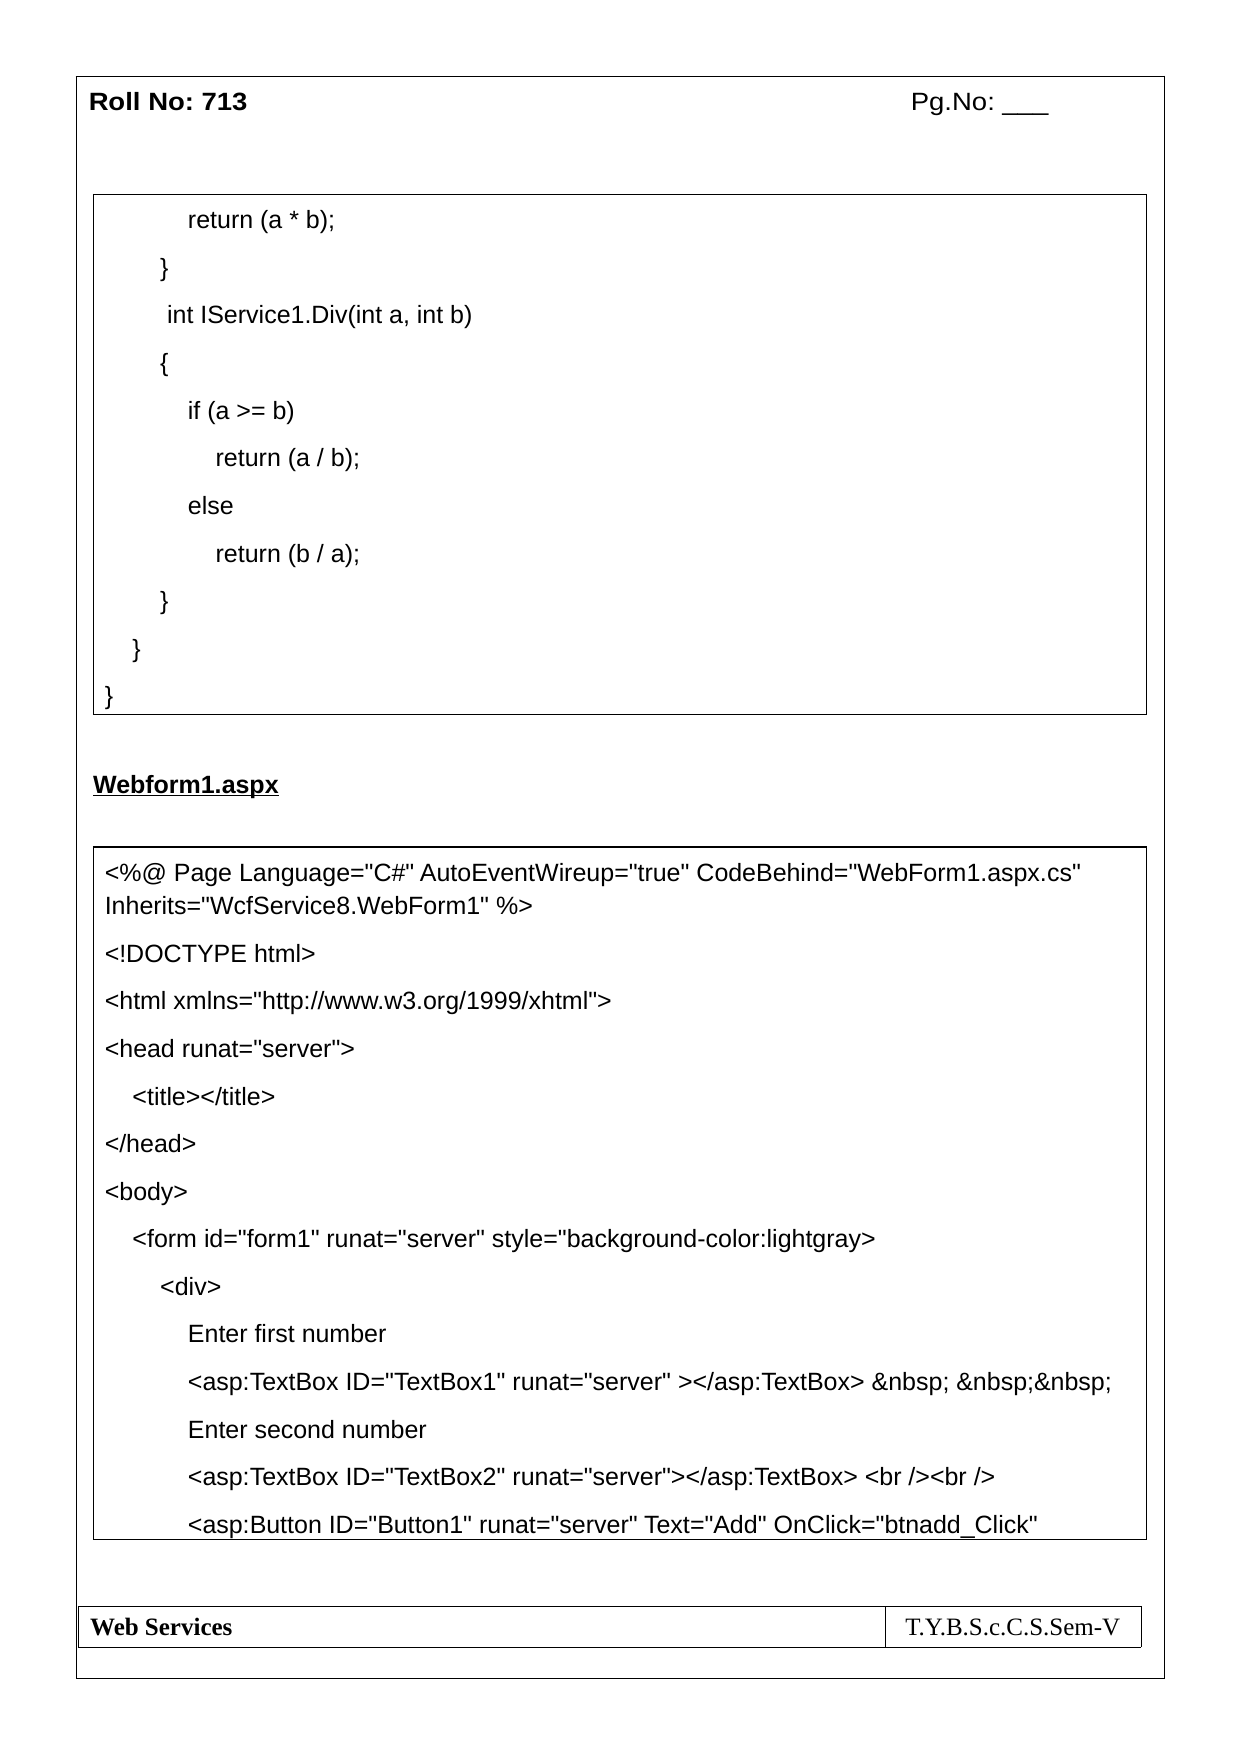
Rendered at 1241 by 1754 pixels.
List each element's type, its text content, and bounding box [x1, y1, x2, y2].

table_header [94, 848, 1146, 1539]
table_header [94, 195, 1146, 714]
text Webform1.aspx [93, 770, 1156, 798]
